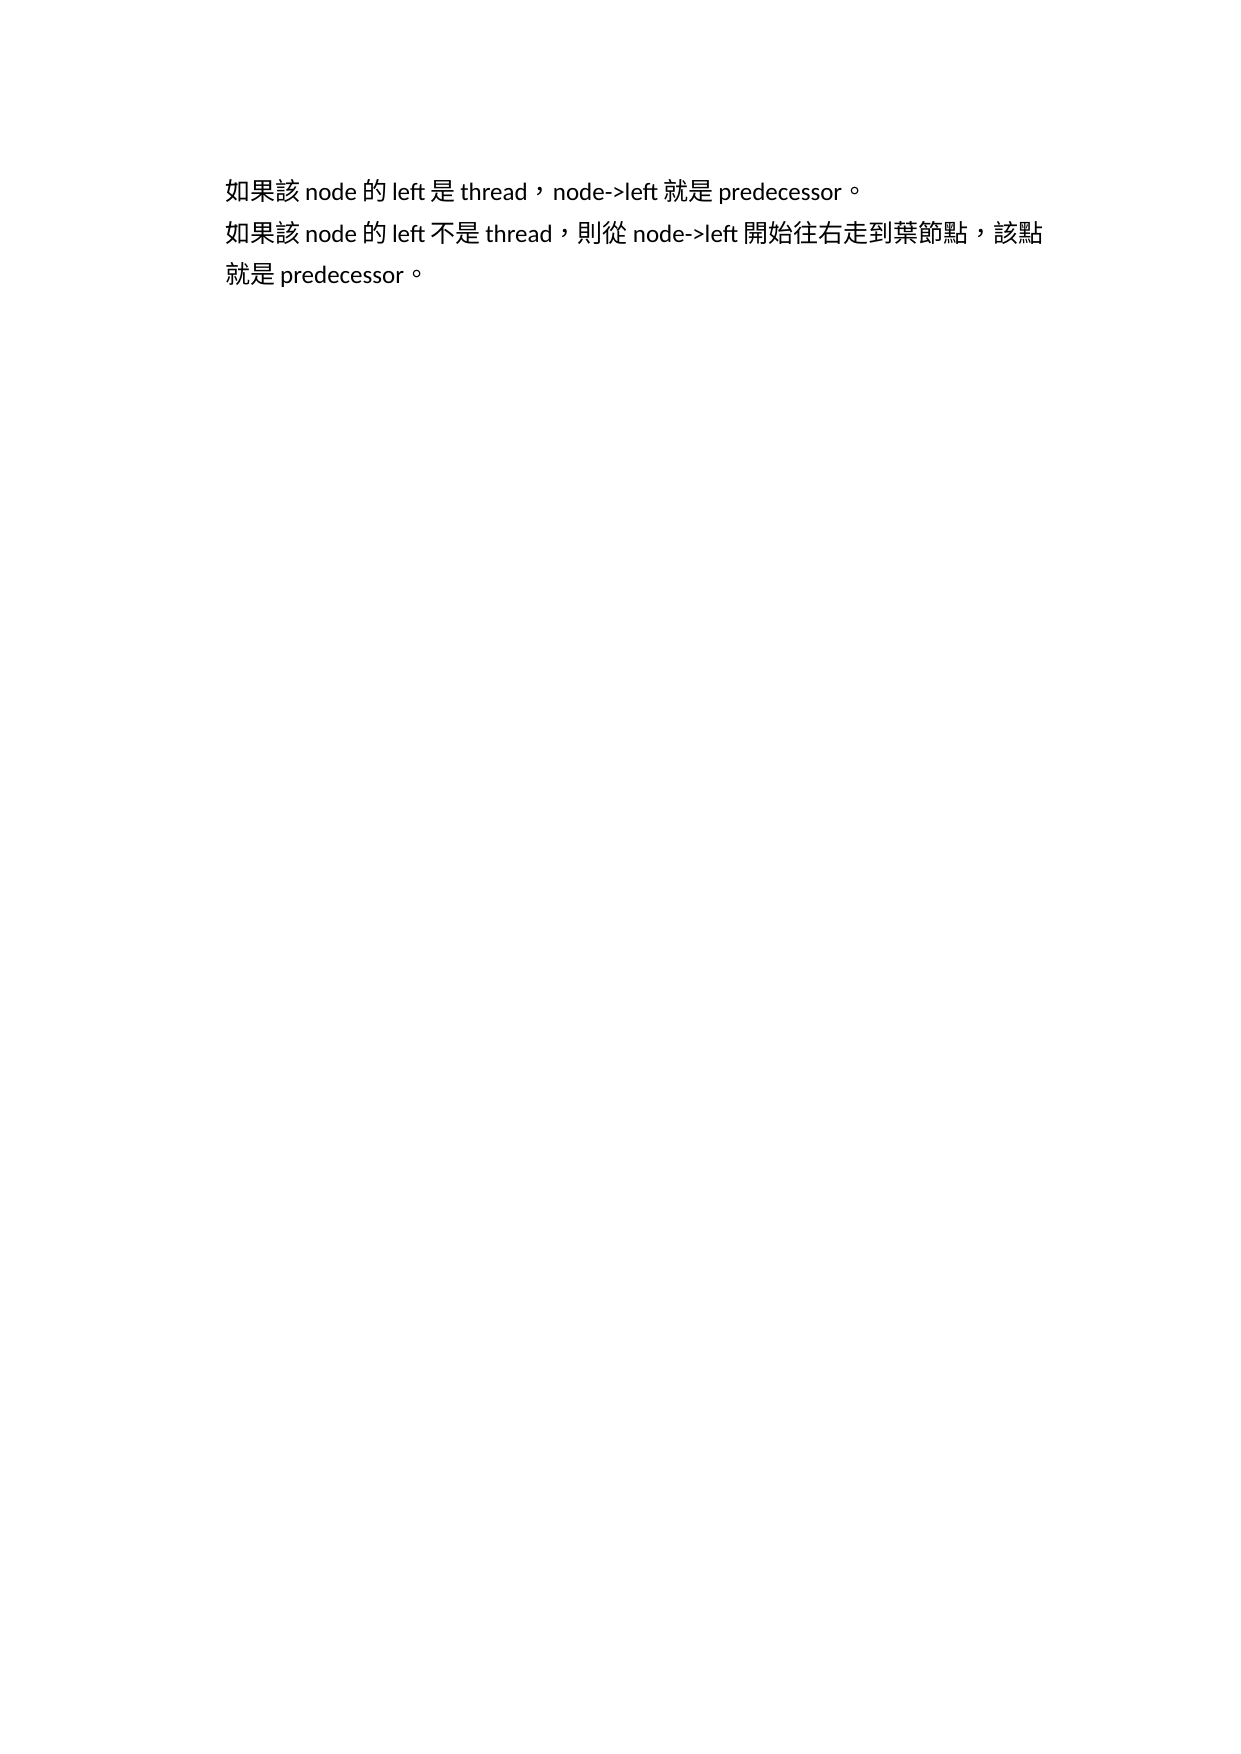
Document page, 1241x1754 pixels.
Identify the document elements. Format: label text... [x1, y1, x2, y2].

list 如果該node的left不是thread，則從node->left開始往右走到葉節點，該點就是predecessor。 [225, 210, 1053, 294]
list 如果該node的left是thread，node->left就是predecessor。 [225, 169, 1053, 210]
